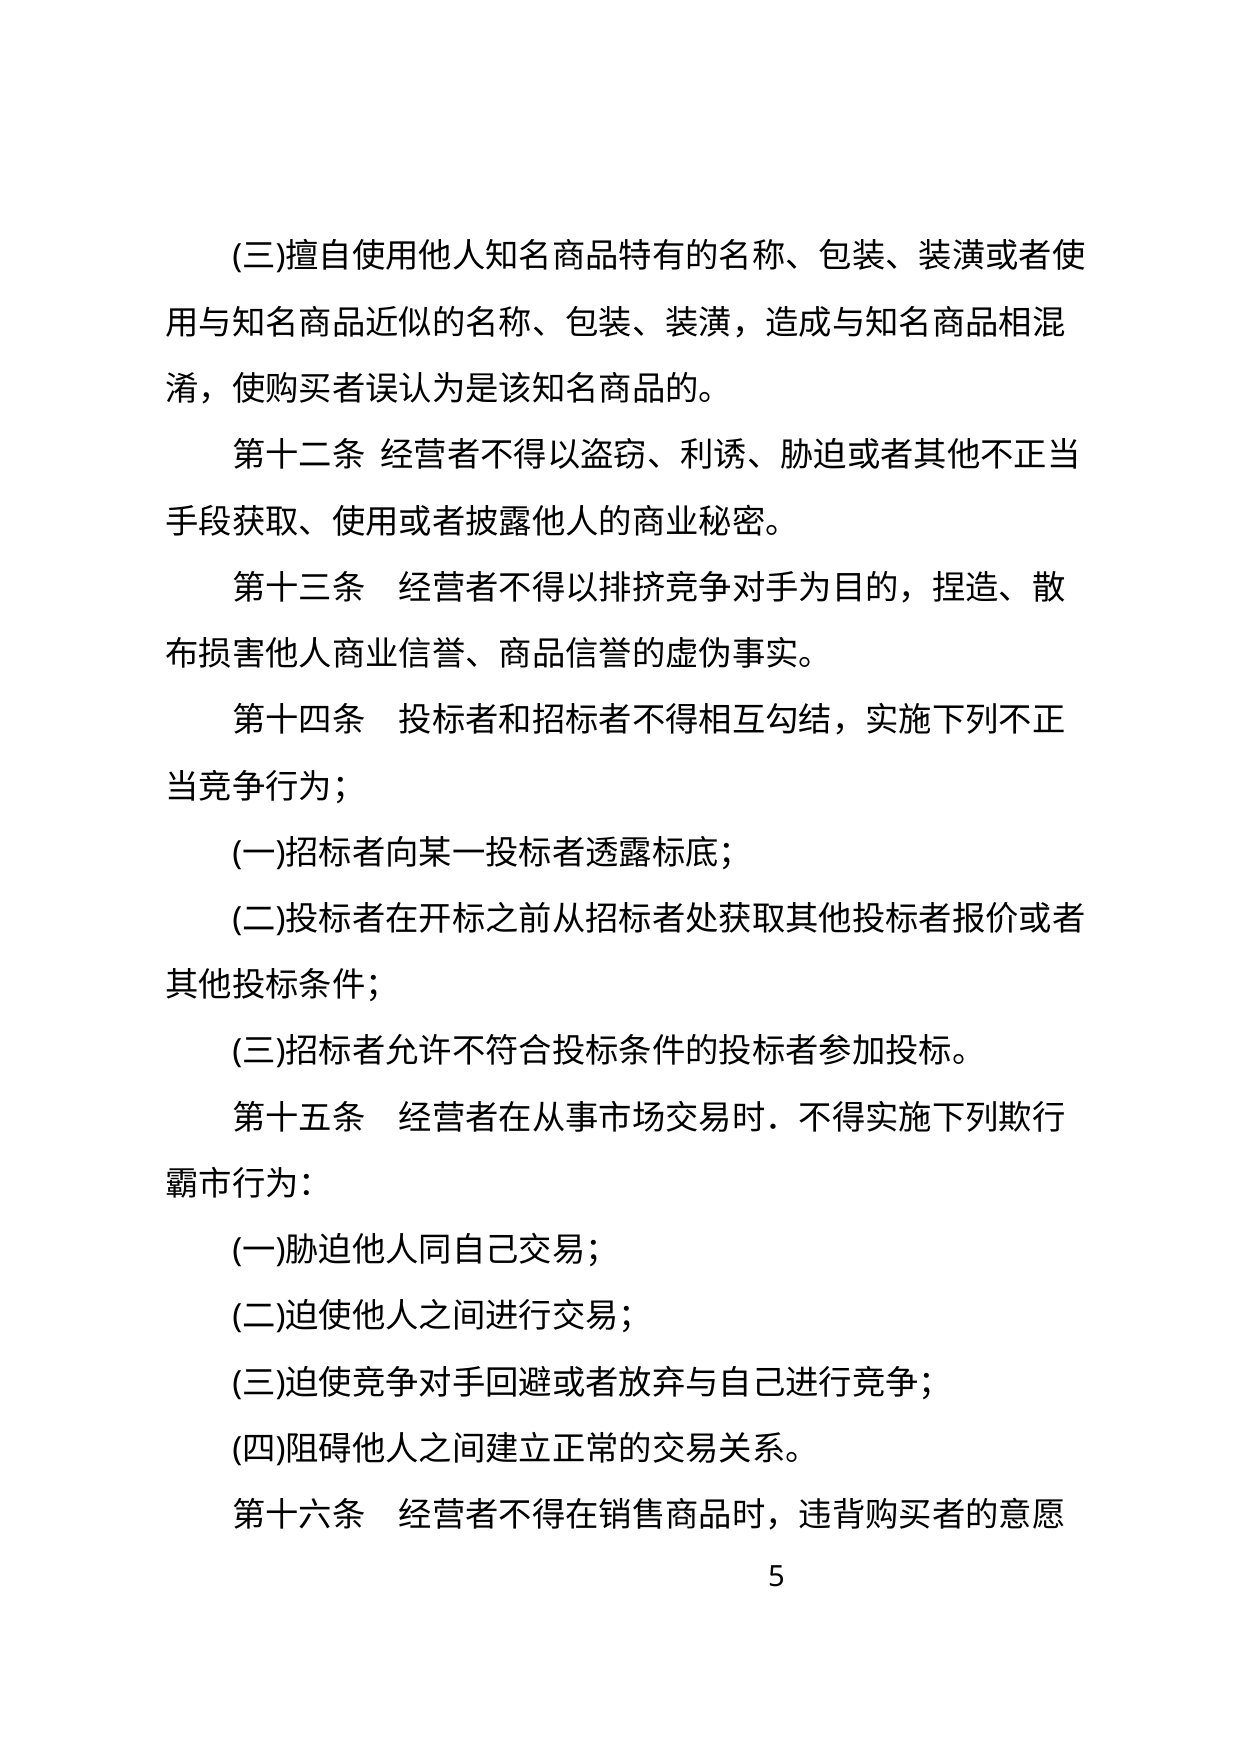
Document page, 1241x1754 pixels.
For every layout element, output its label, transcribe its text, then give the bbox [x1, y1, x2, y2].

text 第十二条 经营者不得以盗窃、利诱、胁迫或者其他不正当手段获取、使用或者披露他人的商业秘密。 [165, 419, 1087, 552]
text (三)招标者允许不符合投标条件的投标者参加投标。 [165, 1015, 1087, 1082]
text 第十四条 投标者和招标者不得相互勾结，实施下列不正当竞争行为； [165, 684, 1087, 817]
text 第十五条 经营者在从事市场交易时．不得实施下列欺行霸市行为： [165, 1082, 1087, 1214]
text (一)招标者向某一投标者透露标底； [165, 817, 1087, 883]
text (三)擅自使用他人知名商品特有的名称、包装、装潢或者使用与知名商品近似的名称、包装、装潢，造成与知名商品相混淆，使购买者误认为是该知名商品的。 [165, 220, 1087, 419]
text (一)胁迫他人同自己交易； [165, 1214, 1087, 1280]
text (二)迫使他人之间进行交易； [165, 1280, 1087, 1347]
text (三)迫使竞争对手回避或者放弃与自己进行竞争； [165, 1347, 1087, 1413]
text (四)阻碍他人之间建立正常的交易关系。 [165, 1413, 1087, 1479]
text 第十三条 经营者不得以排挤竞争对手为目的，捏造、散布损害他人商业信誉、商品信誉的虚伪事实。 [165, 552, 1087, 684]
text (二)投标者在开标之前从招标者处获取其他投标者报价或者其他投标条件； [165, 883, 1087, 1015]
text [165, 1479, 1087, 1545]
